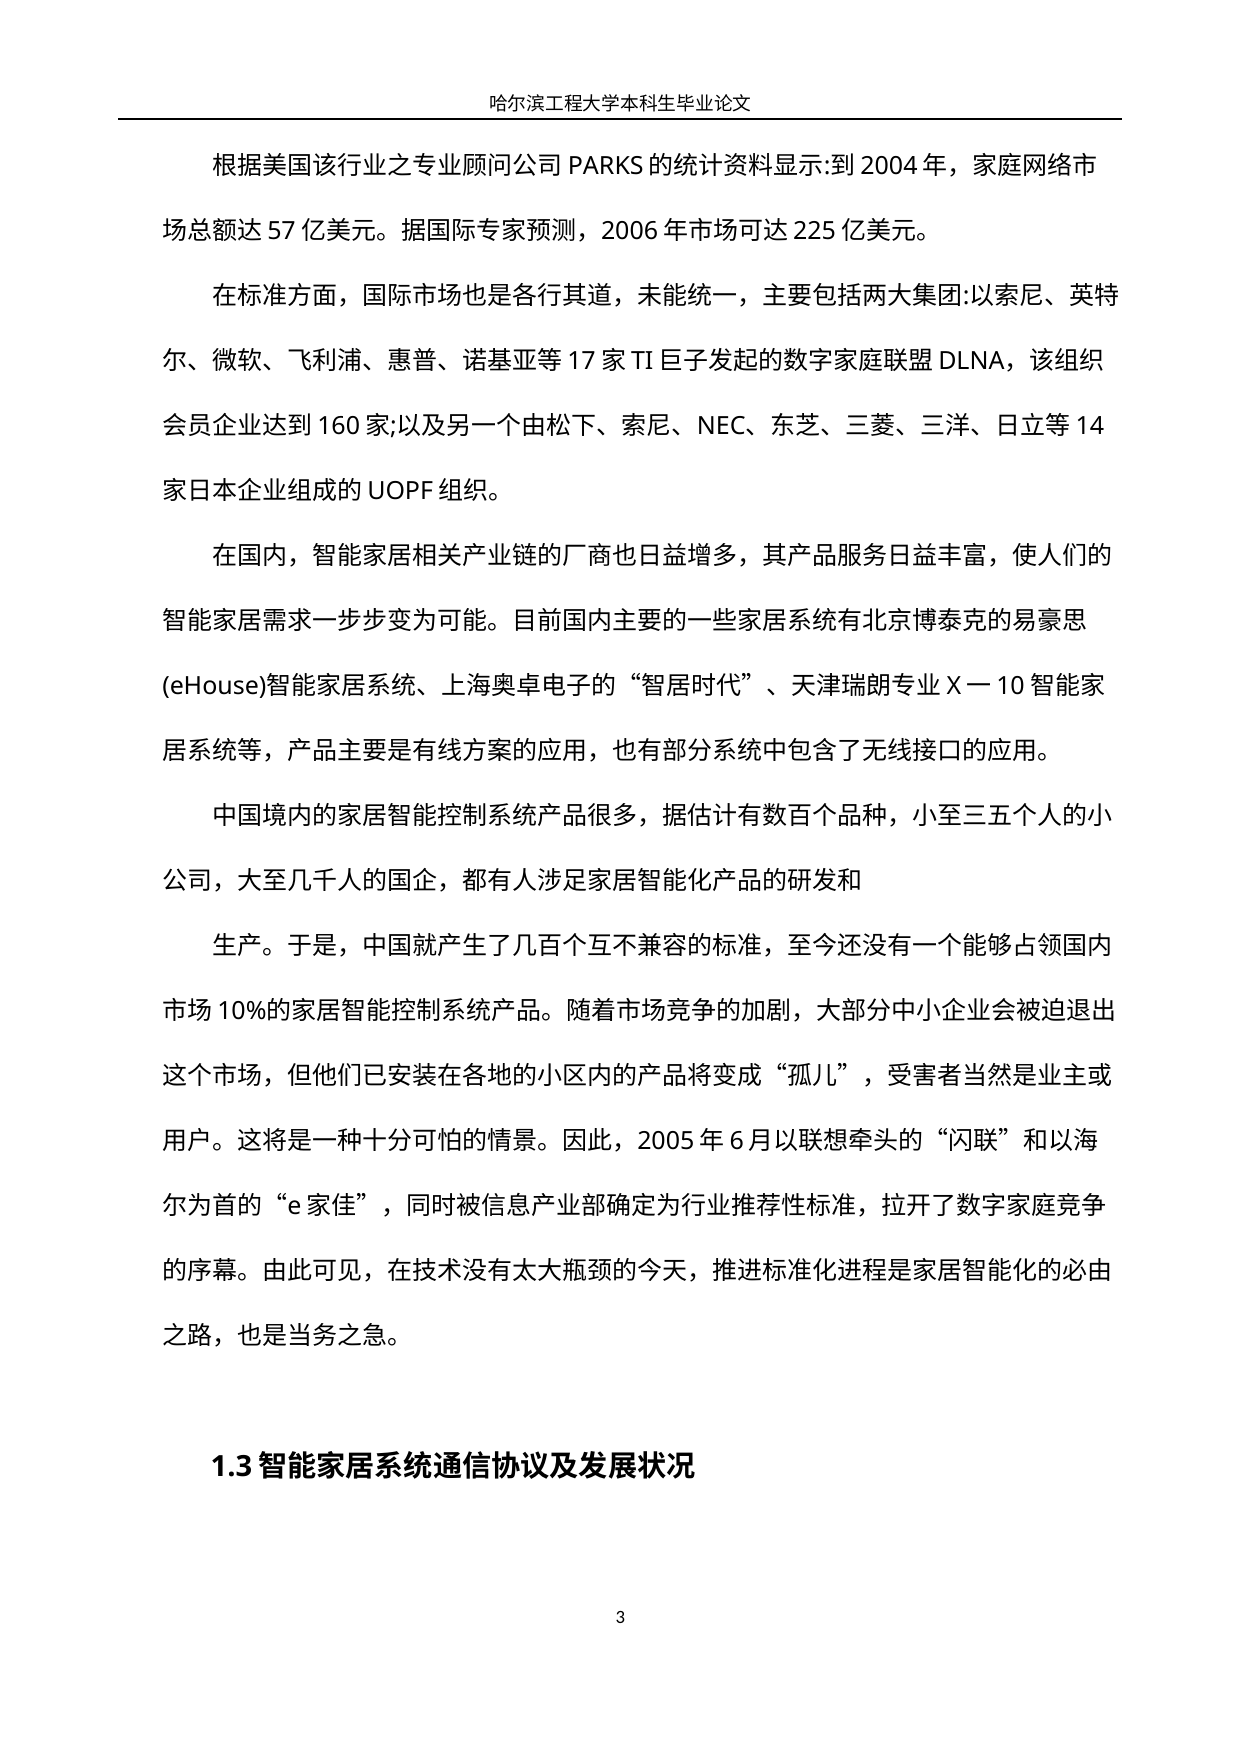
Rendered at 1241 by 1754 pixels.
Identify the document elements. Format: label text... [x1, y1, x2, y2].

text 根据美国该行业之专业顾问公司PARKS的统计资料显示:到2004年，家庭网络市场总额达57亿美元。据国际专家预测，2006年市场可达225亿美元。 [162, 131, 1122, 261]
text 生产。于是，中国就产生了几百个互不兼容的标准，至今还没有一个能够占领国内市场10%的家居智能控制系统产品。随着市场竞争的加剧，大部分中小企业会被迫退出这个市场，但他们已安装在各地的小区内的产品将变成“孤儿”，受害者当然是业主或用户。这将是一种十分可怕的情景。因此，2005年6月以联想牵头的“闪联”和以海尔为首的“e家佳”，同时被信息产业部确定为行业推荐性标准，拉开了数字家庭竞争的序幕。由此可见，在技术没有太大瓶颈的今天，推进标准化进程是家居智能化的必由之路，也是当务之急。 [162, 911, 1122, 1366]
text 在标准方面，国际市场也是各行其道，未能统一，主要包括两大集团:以索尼、英特尔、微软、飞利浦、惠普、诺基亚等17家TI巨子发起的数字家庭联盟DLNA，该组织会员企业达到160家;以及另一个由松下、索尼、NEC、东芝、三菱、三洋、日立等14家日本企业组成的UOPF组织。 [162, 261, 1122, 521]
text 在国内，智能家居相关产业链的厂商也日益增多，其产品服务日益丰富，使人们的智能家居需求一步步变为可能。目前国内主要的一些家居系统有北京博泰克的易豪思(eHouse)智能家居系统、上海奥卓电子的“智居时代”、天津瑞朗专业X一10智能家居系统等，产品主要是有线方案的应用，也有部分系统中包含了无线接口的应用。 [162, 521, 1122, 781]
text 中国境内的家居智能控制系统产品很多，据估计有数百个品种，小至三五个人的小公司，大至几千人的国企，都有人涉足家居智能化产品的研发和 [162, 781, 1122, 911]
list 1.3智能家居系统通信协议及发展状况 [210, 1431, 1122, 1496]
